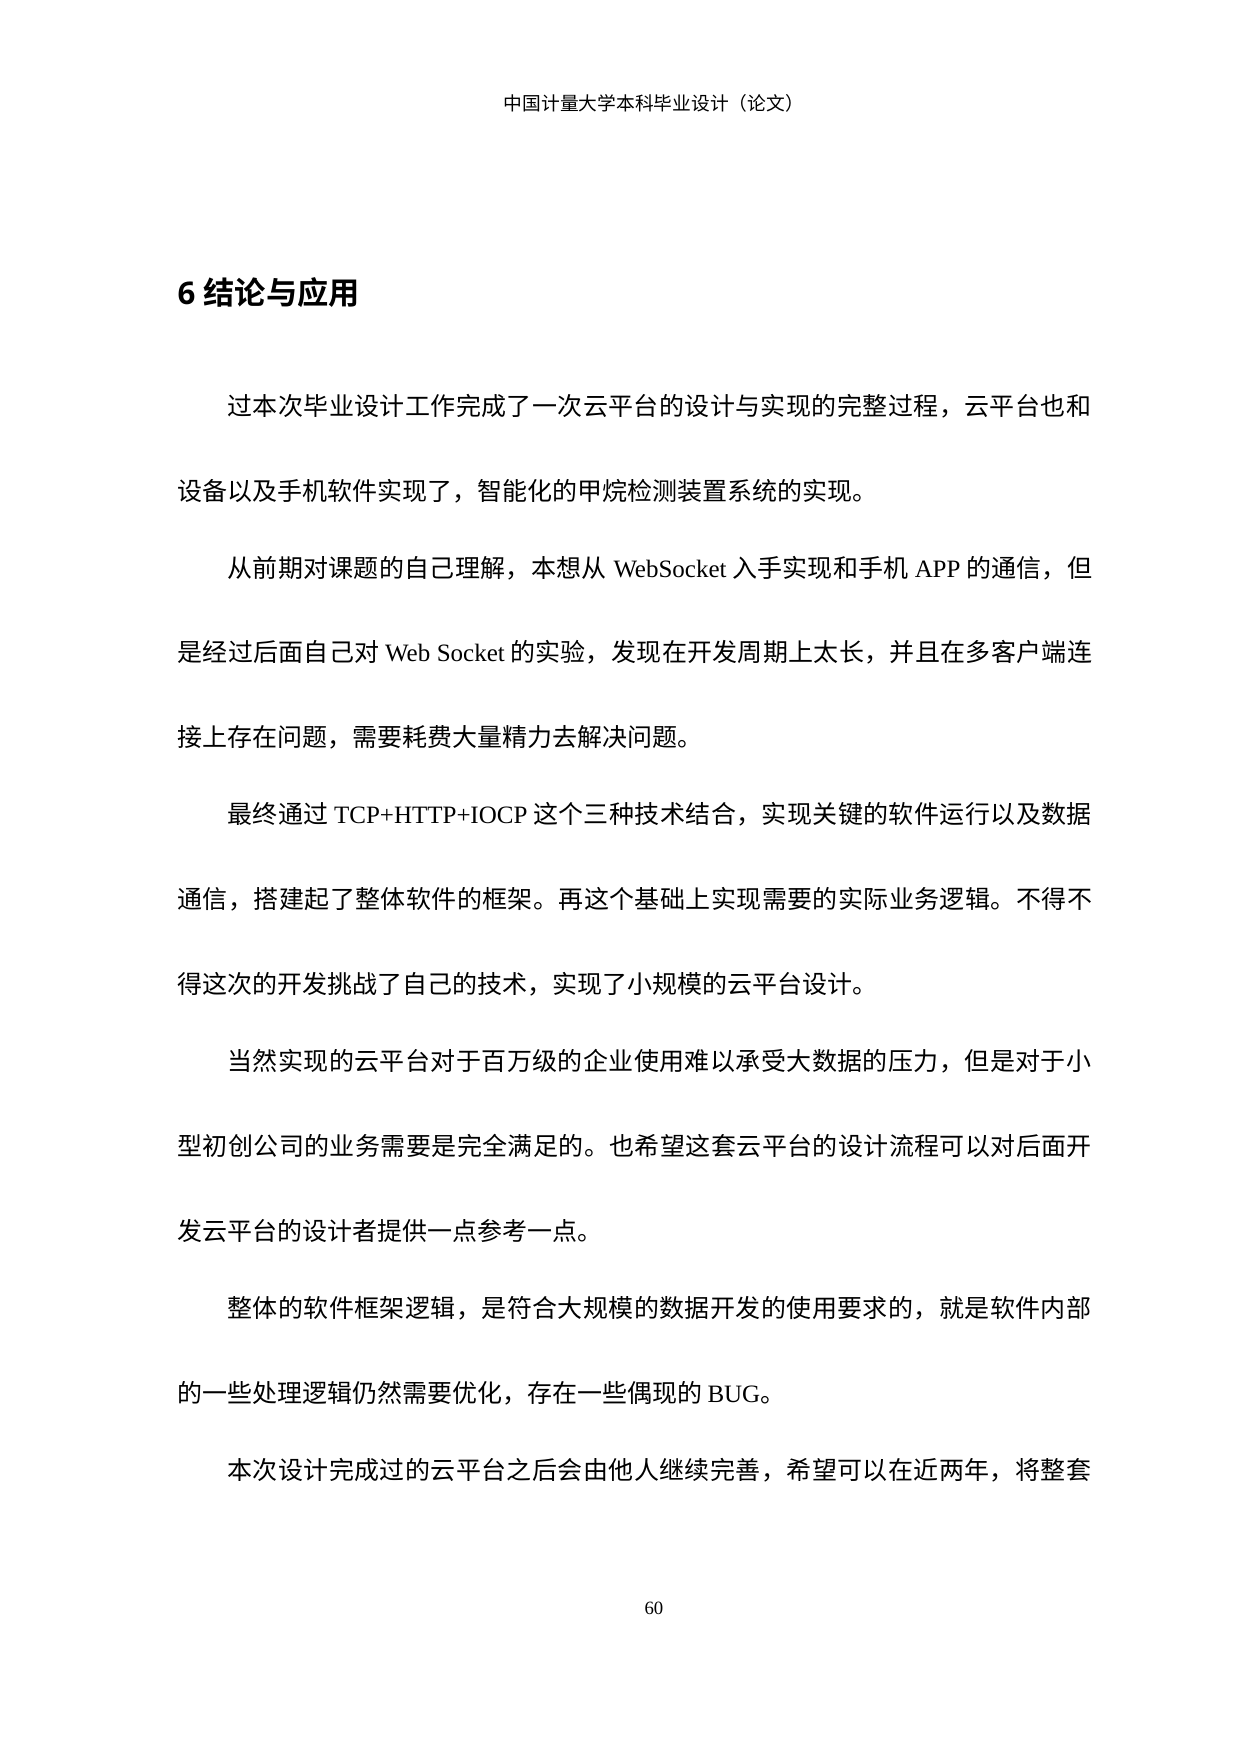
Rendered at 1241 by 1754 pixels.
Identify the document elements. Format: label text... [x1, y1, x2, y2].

text 当然实现的云平台对于百万级的企业使用难以承受大数据的压力，但是对于小型初创公司的业务需要是完全满足的。也希望这套云平台的设计流程可以对后面开发云平台的设计者提供一点参考一点。 [177, 1026, 1092, 1263]
text 最终通过TCP+HTTP+IOCP这个三种技术结合，实现关键的软件运行以及数据通信，搭建起了整体软件的框架。再这个基础上实现需要的实际业务逻辑。不得不得这次的开发挑战了自己的技术，实现了小规模的云平台设计。 [177, 779, 1092, 1017]
text 从前期对课题的自己理解，本想从WebSocket入手实现和手机APP的通信，但是经过后面自己对Web Socket的实验，发现在开发周期上太长，并且在多客户端连接上存在问题，需要耗费大量精力去解决问题。 [177, 532, 1092, 770]
text 过本次毕业设计工作完成了一次云平台的设计与实现的完整过程，云平台也和设备以及手机软件实现了，智能化的甲烷检测装置系统的实现。 [177, 370, 1092, 523]
text 整体的软件框架逻辑，是符合大规模的数据开发的使用要求的，就是软件内部的一些处理逻辑仍然需要优化，存在一些偶现的BUG。 [177, 1272, 1092, 1425]
subtitle 6 结论与应用 [177, 257, 1092, 325]
text 本次设计完成过的云平台之后会由他人继续完善，希望可以在近两年，将整套系统做成完整的系统，推到市场上，在实际使用不断更新迭代。 [177, 1434, 1092, 1502]
